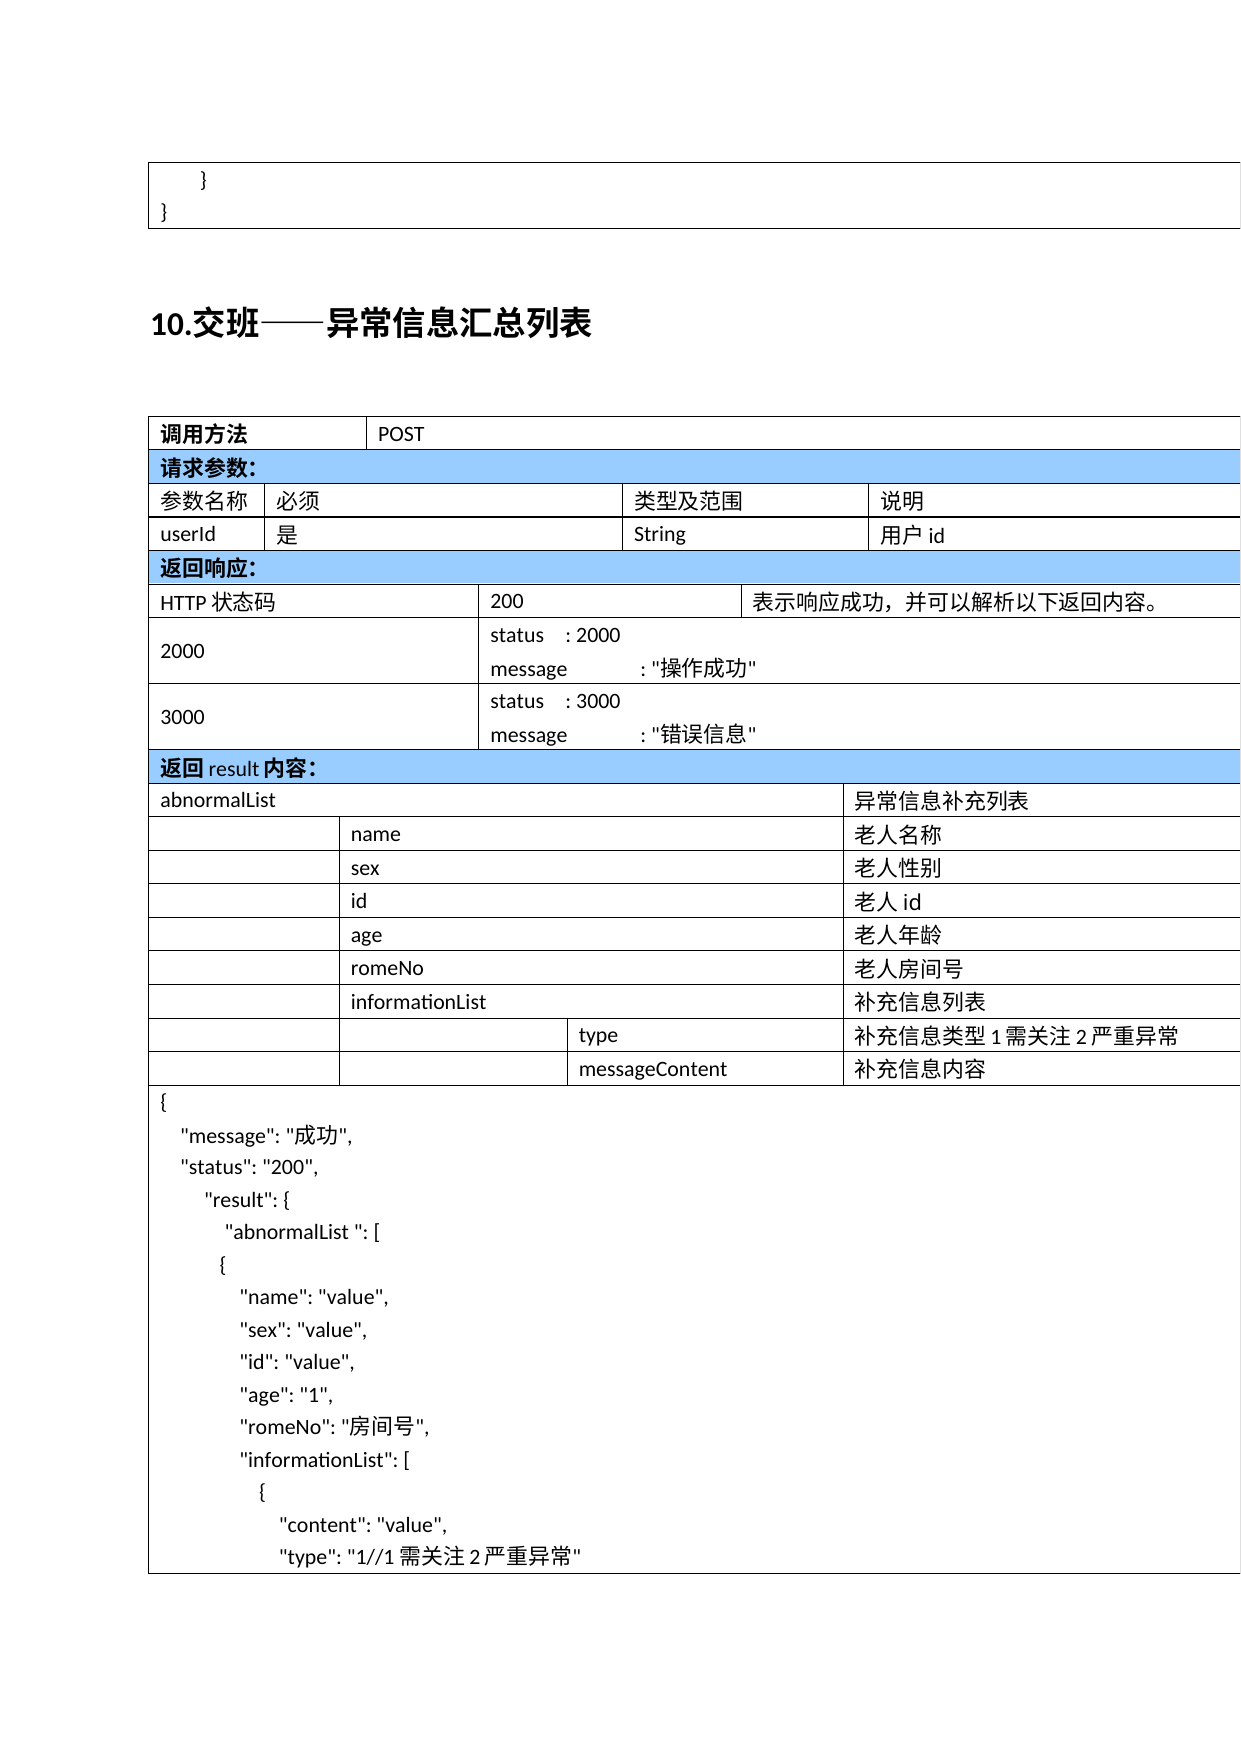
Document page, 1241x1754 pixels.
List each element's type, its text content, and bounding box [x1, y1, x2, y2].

table_cell [149, 918, 339, 950]
table_cell [149, 985, 339, 1017]
table_cell age [340, 918, 843, 950]
table_cell [149, 884, 339, 917]
table_cell 老人性别 [844, 851, 1240, 883]
table_cell sex [340, 851, 843, 883]
table_cell [149, 817, 339, 850]
table_cell [340, 1019, 567, 1051]
table_header POST [367, 417, 1240, 449]
text 10.交班——异常信息汇总列表 [150, 289, 1090, 354]
table_cell 请求参数： [149, 450, 1240, 483]
table_cell type [568, 1019, 843, 1051]
table_cell HTTP状态码 [149, 585, 478, 617]
table_cell [149, 1052, 339, 1084]
table_cell id [340, 884, 843, 917]
table_cell 类型及范围 [623, 484, 868, 516]
table_cell status : 3000 message : "错误信息" [479, 684, 1240, 749]
table_cell informationList [340, 985, 843, 1017]
table_cell 返回响应： [149, 551, 1240, 583]
table_cell abnormalList [149, 784, 843, 816]
table_cell [149, 951, 339, 984]
table_cell 返回result内容： [149, 750, 1240, 783]
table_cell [149, 163, 1240, 228]
table_cell 补充信息内容 [844, 1052, 1240, 1084]
table_cell String [623, 518, 868, 550]
table_cell 说明 [869, 484, 1240, 516]
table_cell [149, 1086, 1240, 1573]
table_cell romeNo [340, 951, 843, 984]
table_cell 老人名称 [844, 817, 1240, 850]
table_cell 必须 [265, 484, 622, 516]
table_cell messageContent [568, 1052, 843, 1084]
table_cell 参数名称 [149, 484, 264, 516]
table_cell 老人房间号 [844, 951, 1240, 984]
table_cell status : 2000 message : "操作成功" [479, 618, 1240, 683]
table_cell name [340, 817, 843, 850]
table_cell 3000 [149, 684, 478, 749]
table_cell userId [149, 518, 264, 550]
table_cell [149, 1019, 339, 1051]
table_cell [340, 1052, 567, 1084]
table_cell 用户id [869, 518, 1240, 550]
table_cell 补充信息类型1需关注2严重异常 [844, 1019, 1240, 1051]
table_cell 表示响应成功，并可以解析以下返回内容。 [742, 585, 1240, 617]
table_cell [149, 851, 339, 883]
table_cell 老人id [844, 884, 1240, 917]
table_cell 2000 [149, 618, 478, 683]
table_header 调用方法 [149, 417, 366, 449]
table_cell 补充信息列表 [844, 985, 1240, 1017]
table_cell 200 [479, 585, 741, 617]
table_cell 异常信息补充列表 [844, 784, 1240, 816]
table_cell 是 [265, 518, 622, 550]
table_cell 老人年龄 [844, 918, 1240, 950]
